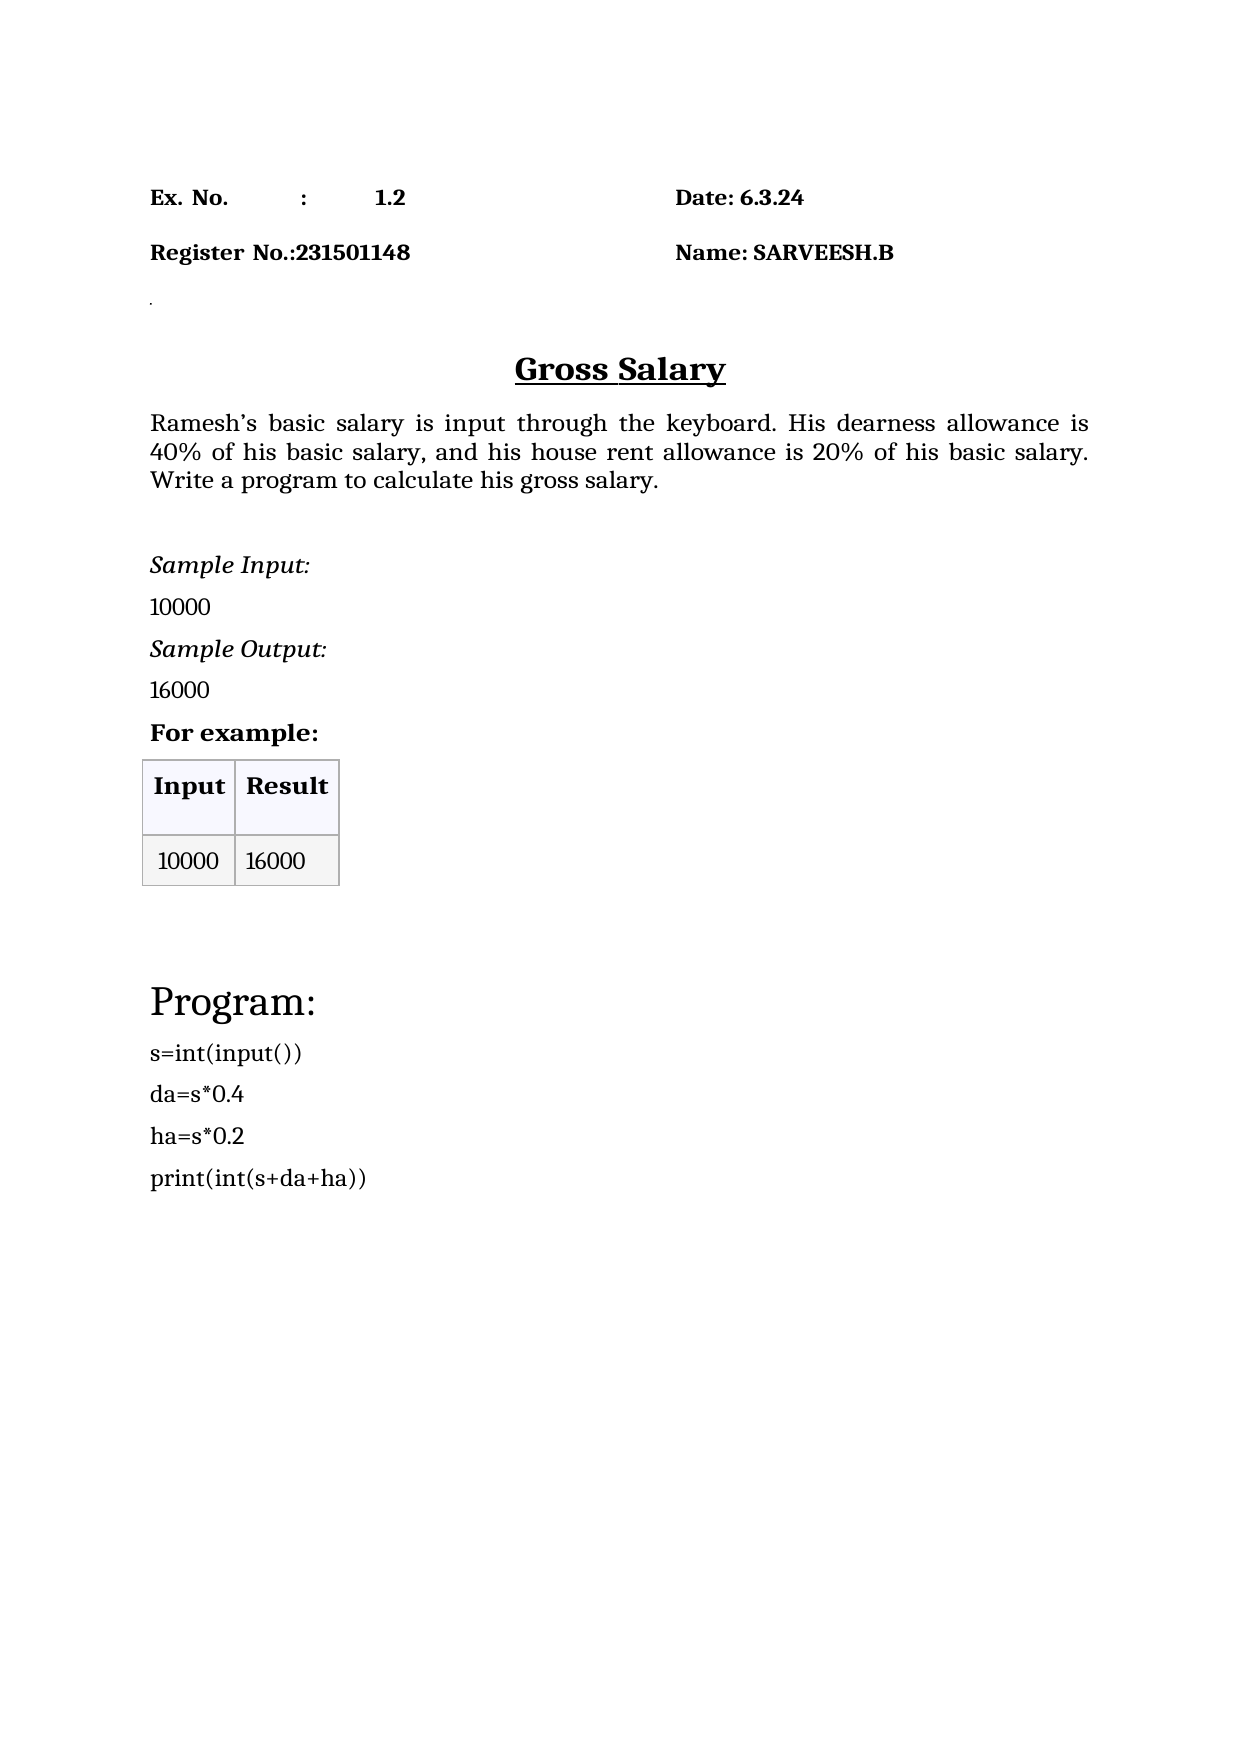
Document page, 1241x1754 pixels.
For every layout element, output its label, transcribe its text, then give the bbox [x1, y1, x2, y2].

table_header Input [143, 761, 234, 834]
text Sample Input: [150, 551, 1211, 579]
table_cell 16000 [236, 836, 338, 885]
text Register No.:231501148 Name: SARVEESH.B [150, 240, 1211, 266]
subtitle Program: [150, 978, 1211, 1026]
text s=int(input()) da=s*0.4 ha=s*0.2 [150, 1039, 307, 1151]
text 10000 [150, 593, 1211, 621]
text Sample Output: [150, 634, 1211, 663]
text print(int(s+da+ha)) [150, 1164, 1211, 1193]
text 16000 [150, 676, 1211, 705]
table_header Result [236, 761, 338, 834]
text For example: [150, 718, 1211, 747]
table_cell 10000 [143, 836, 234, 885]
text Ramesh’s basic salary is input through the keyboard. His dearness allowance is 40% of his basic salary, and his house rent allowance is 20% of his basic salary. Write a program to calculate his gross salary. [150, 408, 1091, 495]
text Ex. No. : 1.2 Date: 6.3.24 [150, 184, 1211, 211]
subtitle Gross Salary [151, 350, 1089, 389]
